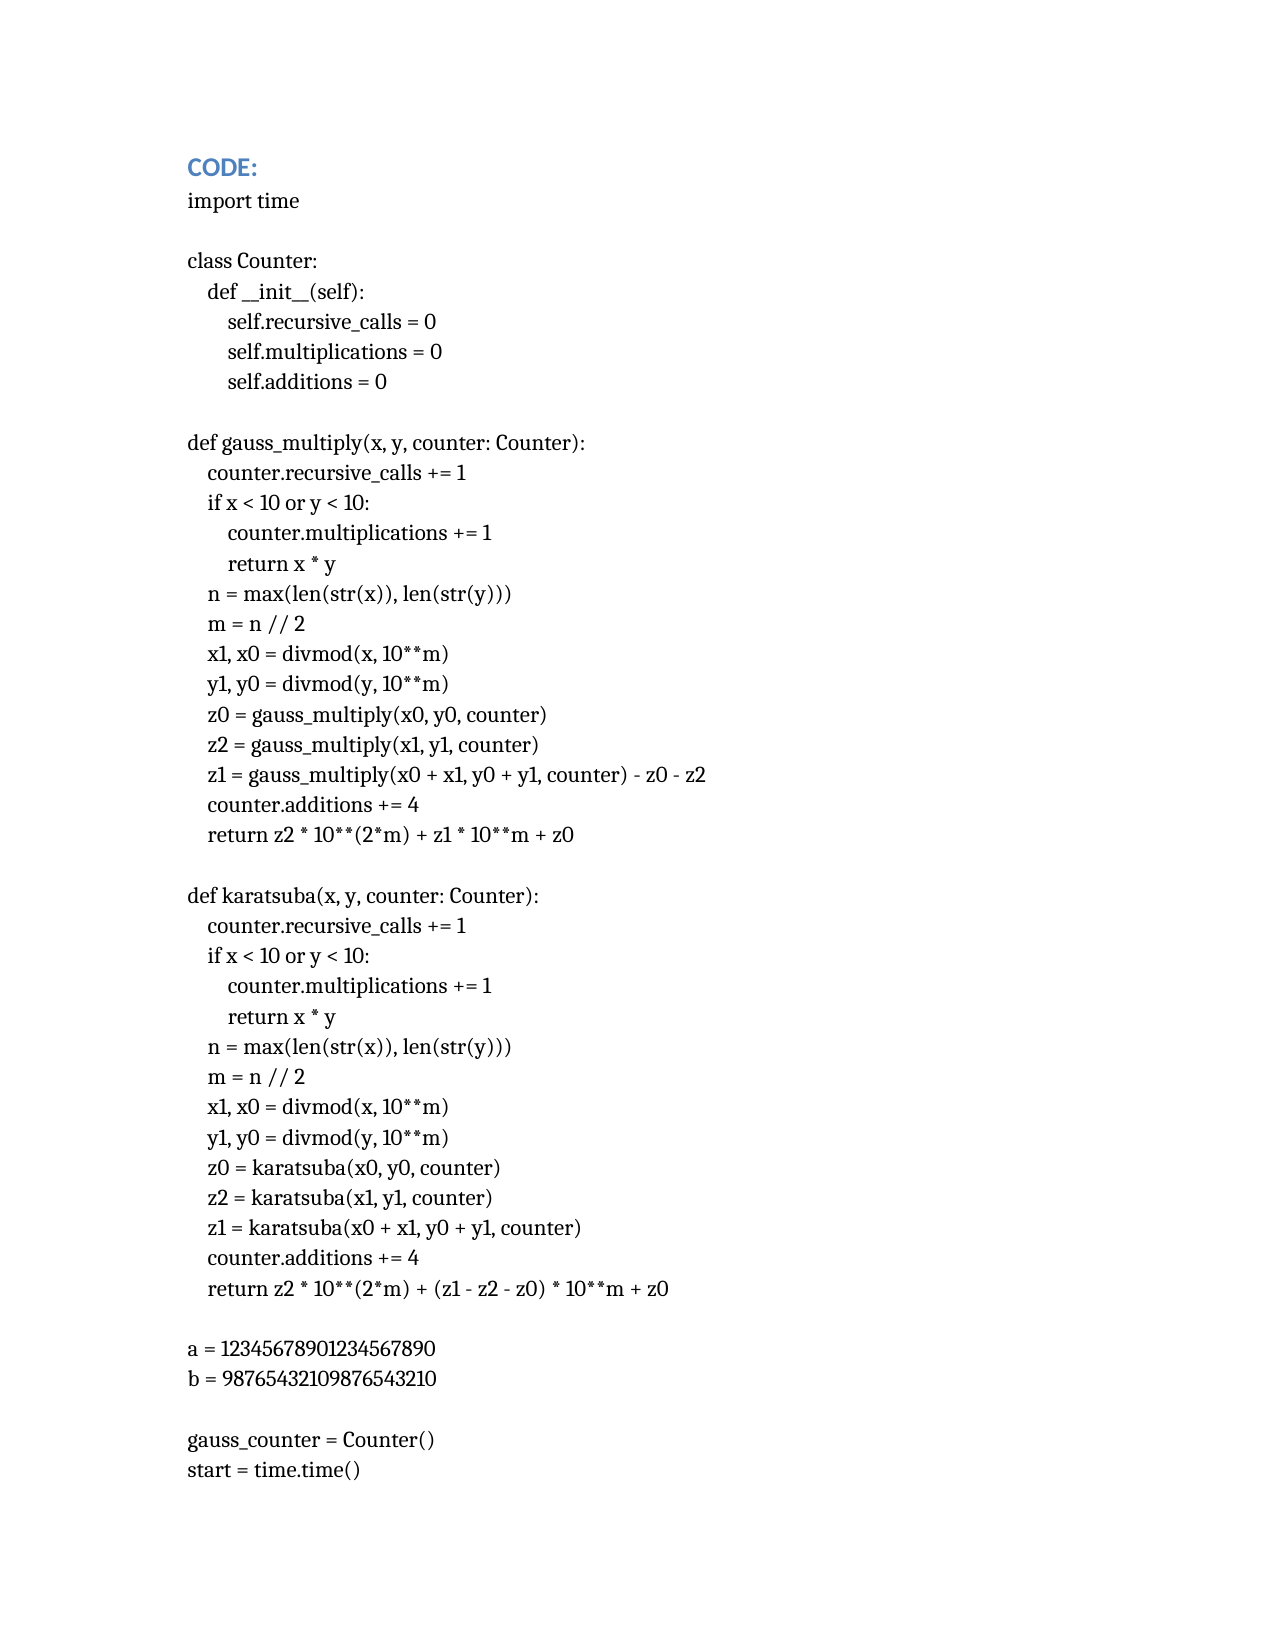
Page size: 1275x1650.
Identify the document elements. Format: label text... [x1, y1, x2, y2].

subtitle CODE: [187, 150, 1087, 183]
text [187, 188, 1087, 1483]
